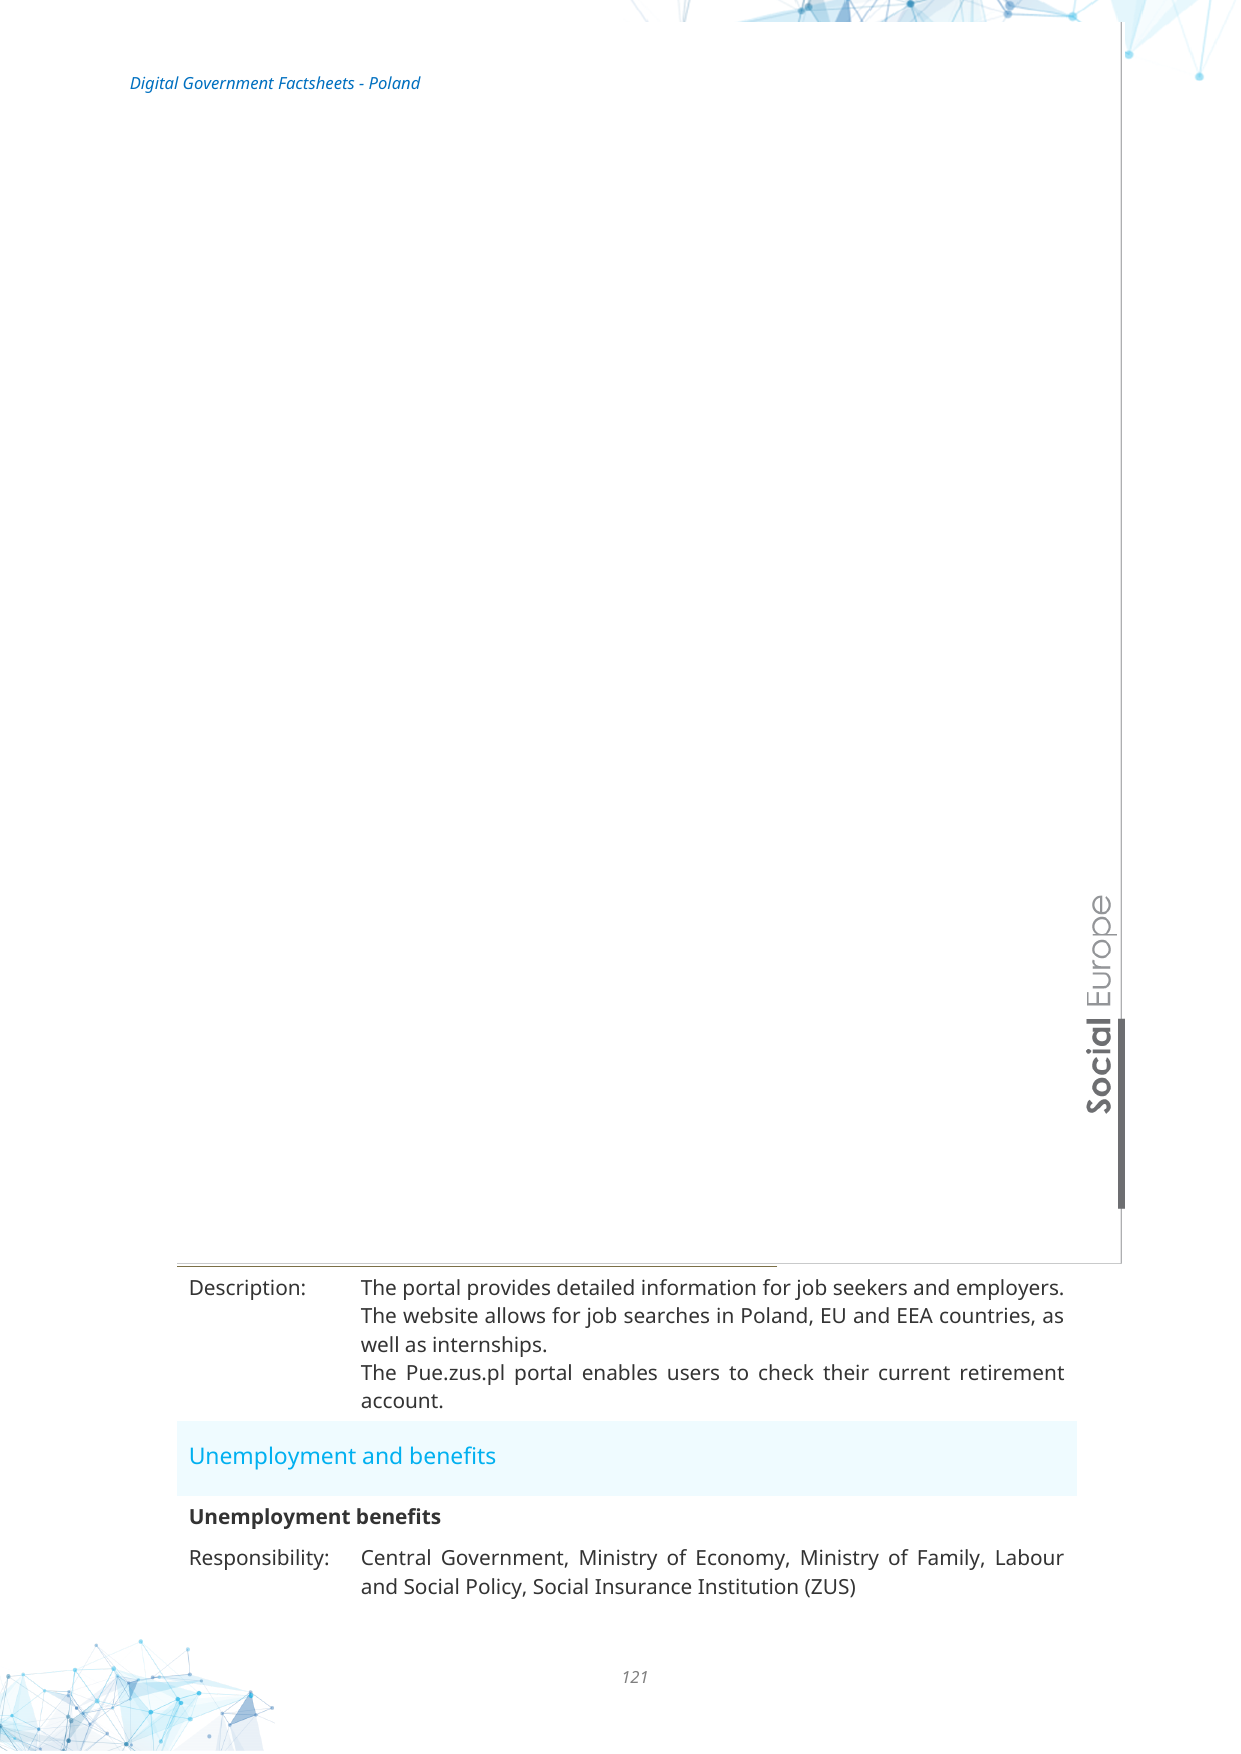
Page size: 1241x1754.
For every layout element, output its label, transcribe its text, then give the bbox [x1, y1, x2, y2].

picture [177, 22, 1125, 1264]
table_cell Central Government, Ministry of Economy, Ministry of Family, Labour and Social Policy, Social Insurance Institution (ZUS) [349, 1537, 1077, 1607]
table_cell Unemployment and benefits [177, 1421, 1077, 1496]
table_cell Unemployment benefits [177, 1496, 1077, 1537]
table_cell Responsibility: [177, 1537, 349, 1607]
table_cell Description: [177, 1267, 349, 1421]
table_cell The portal provides detailed information for job seekers and employers. The website allows for job searches in Poland, EU and EEA countries, as well as internships. The Pue.zus.pl portal enables users to check their current retirement account. [349, 1267, 1077, 1421]
